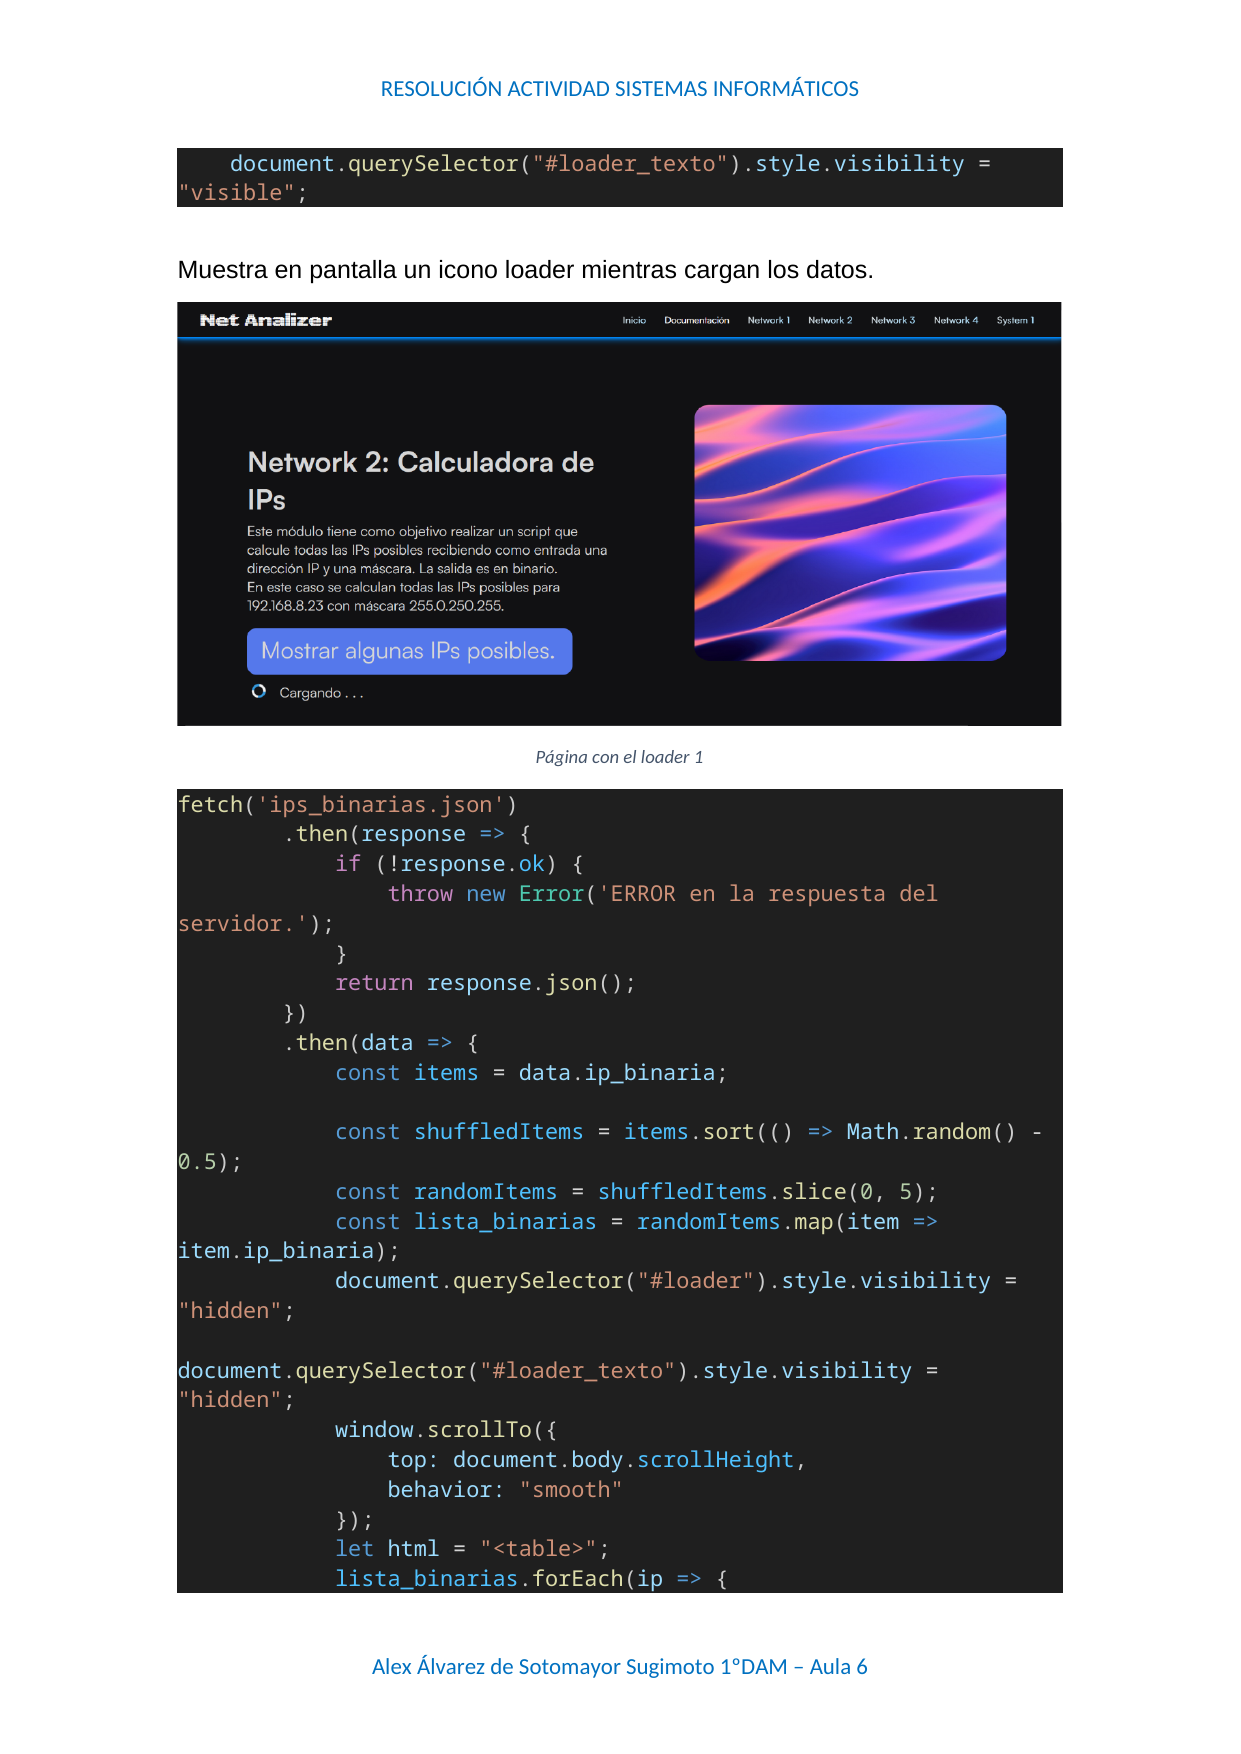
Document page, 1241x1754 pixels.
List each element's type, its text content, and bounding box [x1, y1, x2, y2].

text document.querySelector("#loader").style.visibility = "hidden"; [177, 1265, 1063, 1325]
text const items = data.ip_binaria; [177, 1057, 1063, 1087]
text document.querySelector("#loader_texto").style.visibility = "hidden"; [177, 1325, 1063, 1414]
text .then(response => { [177, 818, 1063, 848]
text }) [177, 997, 1063, 1027]
text lista_binarias.forEach(ip => { [177, 1563, 1063, 1593]
text const shuffledItems = items.sort(() => Math.random() - 0.5); [177, 1116, 1063, 1176]
text return response.json(); [177, 967, 1063, 997]
text const randomItems = shuffledItems.slice(0, 5); [177, 1176, 1063, 1206]
text const lista_binarias = randomItems.map(item => item.ip_binaria); [177, 1206, 1063, 1265]
text throw new Error('ERROR en la respuesta del servidor.'); [177, 878, 1063, 938]
text .then(data => { [177, 1027, 1063, 1057]
picture [177, 302, 1062, 726]
text if (!response.ok) { [177, 848, 1063, 878]
text document.querySelector("#loader_texto").style.visibility = "visible"; [177, 148, 1063, 207]
text window.scrollTo({ [177, 1414, 1063, 1444]
text let html = "<table>"; [177, 1533, 1063, 1563]
text fetch('ips_binarias.json') [177, 789, 1063, 818]
text top: document.body.scrollHeight, [177, 1444, 1063, 1474]
text Muestra en pantalla un icono loader mientras cargan los datos. [177, 255, 1063, 284]
text } [177, 938, 1063, 967]
text }); [177, 1504, 1063, 1533]
text behavior: "smooth" [177, 1474, 1063, 1504]
